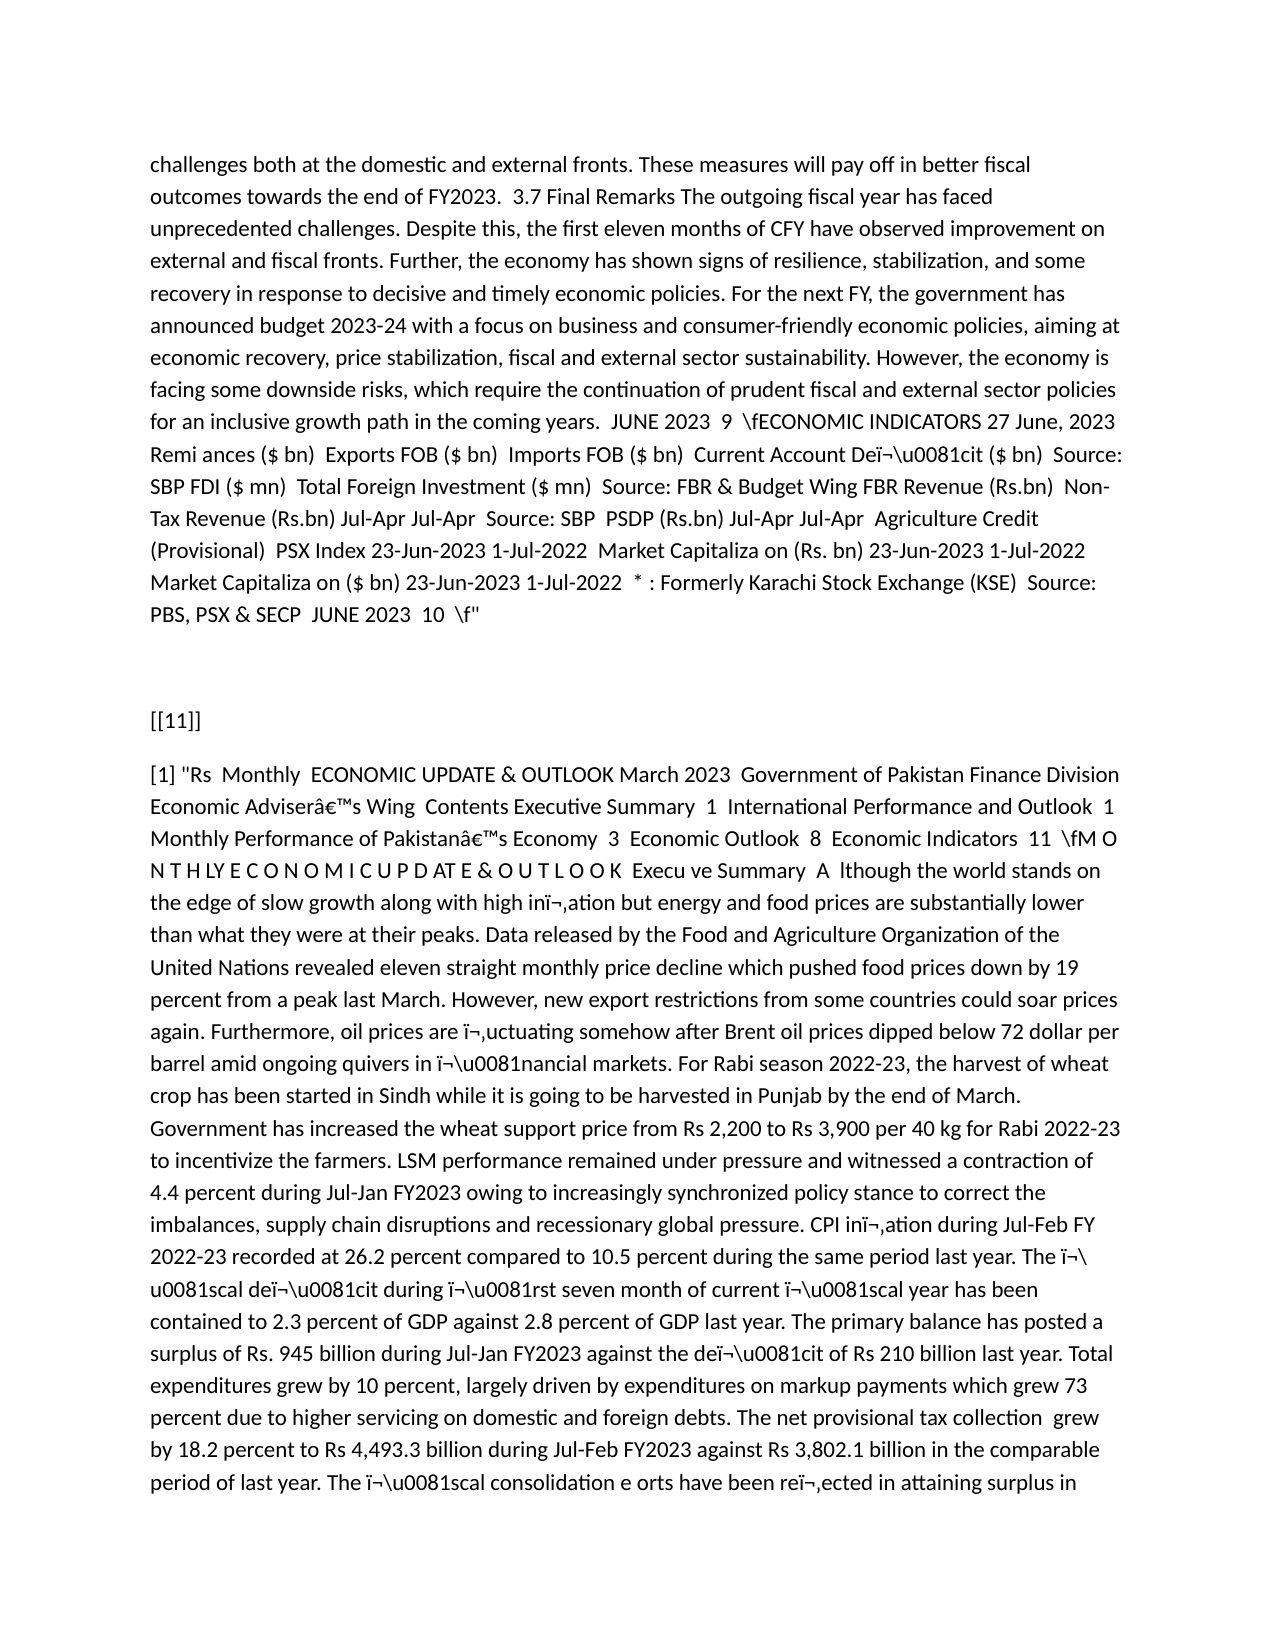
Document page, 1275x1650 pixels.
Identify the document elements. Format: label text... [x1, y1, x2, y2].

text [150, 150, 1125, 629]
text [150, 760, 1125, 1496]
text [[11]] [150, 707, 1125, 735]
